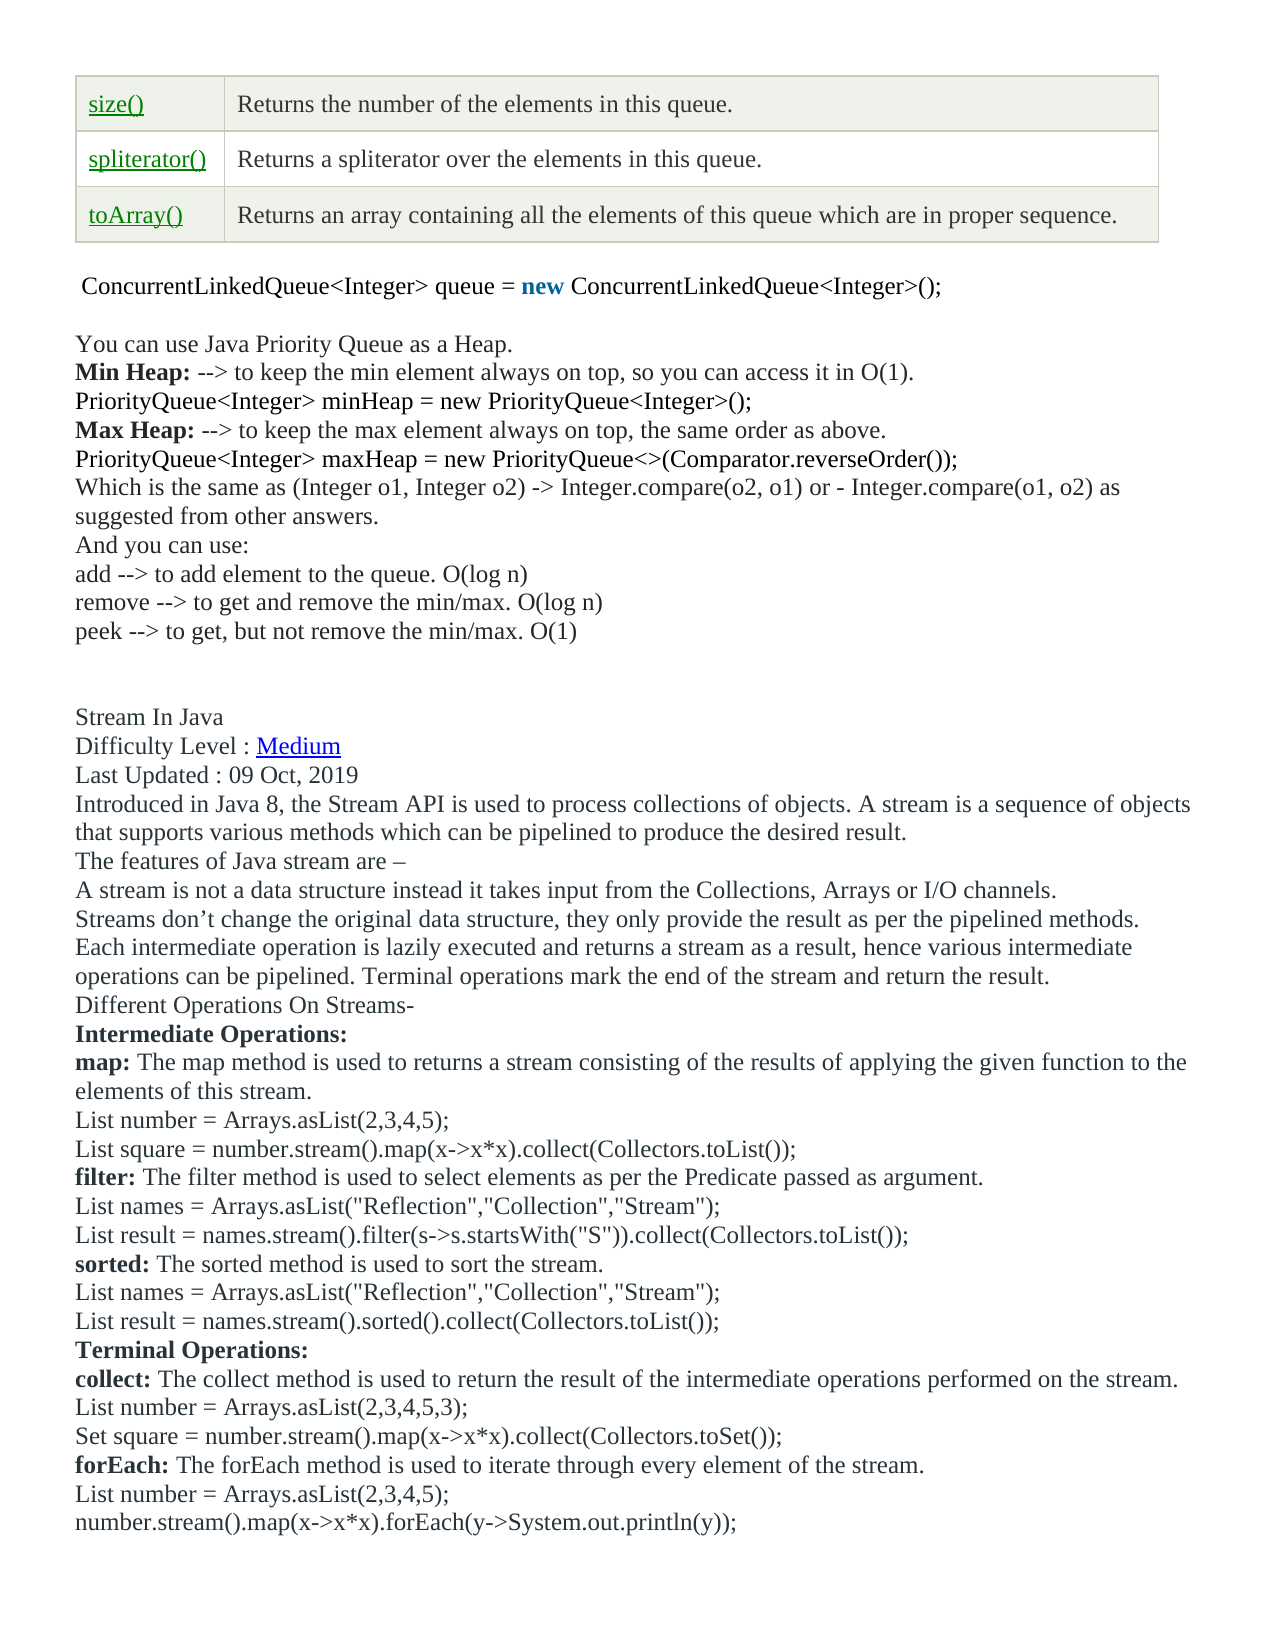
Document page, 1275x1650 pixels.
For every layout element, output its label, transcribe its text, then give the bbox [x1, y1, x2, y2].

text Terminal Operations: [75, 1335, 1200, 1364]
text A stream is not a data structure instead it takes input from the Collections, Arrays or I/O channels. [75, 875, 1200, 904]
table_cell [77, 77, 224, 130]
text filter: The filter method is used to select elements as per the Predicate passed as argument. List names = Arrays.asList("Reflection","Collection","Stream"); List result = names.stream().filter(s->s.startsWith("S")).collect(Collectors.toList()); [75, 1162, 1200, 1249]
text PriorityQueue<Integer> maxHeap = new PriorityQueue<>(Comparator.reverseOrder()); [75, 444, 1200, 472]
text sorted: The sorted method is used to sort the stream. List names = Arrays.asList("Reflection","Collection","Stream"); List result = names.stream().sorted().collect(Collectors.toList()); [75, 1249, 1200, 1335]
text ConcurrentLinkedQueue<Integer> queue = new ConcurrentLinkedQueue<Integer>(); [75, 271, 1200, 300]
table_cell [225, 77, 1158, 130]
text Streams don’t change the original data structure, they only provide the result as per the pipelined methods. [75, 904, 1200, 932]
text Min Heap: --> to keep the min element always on top, so you can access it in O(1). [75, 357, 1200, 386]
text Difficulty Level : Medium [75, 731, 1200, 760]
text PriorityQueue<Integer> minHeap = new PriorityQueue<Integer>(); [75, 386, 1200, 415]
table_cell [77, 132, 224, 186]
text collect: The collect method is used to return the result of the intermediate operations performed on the stream. List number = Arrays.asList(2,3,4,5,3); Set square = number.stream().map(x->x*x).collect(Collectors.toSet()); [75, 1364, 1200, 1450]
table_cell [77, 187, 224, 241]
text Max Heap: --> to keep the max element always on top, the same order as above. [75, 415, 1200, 444]
text map: The map method is used to returns a stream consisting of the results of applying the given function to the elements of this stream. List number = Arrays.asList(2,3,4,5); List square = number.stream().map(x->x*x).collect(Collectors.toList()); [75, 1047, 1200, 1162]
text Stream In Java [75, 702, 1200, 731]
text Different Operations On Streams- Intermediate Operations: [75, 990, 1200, 1047]
text You can use Java Priority Queue as a Heap. [75, 329, 1200, 357]
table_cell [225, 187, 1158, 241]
text Each intermediate operation is lazily executed and returns a stream as a result, hence various intermediate operations can be pipelined. Terminal operations mark the end of the stream and return the result. [75, 932, 1200, 990]
text forEach: The forEach method is used to iterate through every element of the stream. List number = Arrays.asList(2,3,4,5); number.stream().map(x->x*x).forEach(y->System.out.println(y)); [75, 1450, 1200, 1536]
text Introduced in Java 8, the Stream API is used to process collections of objects. A stream is a sequence of objects that supports various methods which can be pipelined to produce the desired result. The features of Java stream are – [75, 789, 1200, 875]
text Which is the same as (Integer o1, Integer o2) -> Integer.compare(o2, o1) or - Integer.compare(o1, o2) as suggested from other answers. [75, 472, 1200, 530]
text Last Updated : 09 Oct, 2019 [75, 760, 1200, 789]
text And you can use: add --> to add element to the queue. O(log n) remove --> to get and remove the min/max. O(log n) peek --> to get, but not remove the min/max. O(1) [75, 530, 1200, 645]
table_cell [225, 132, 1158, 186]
